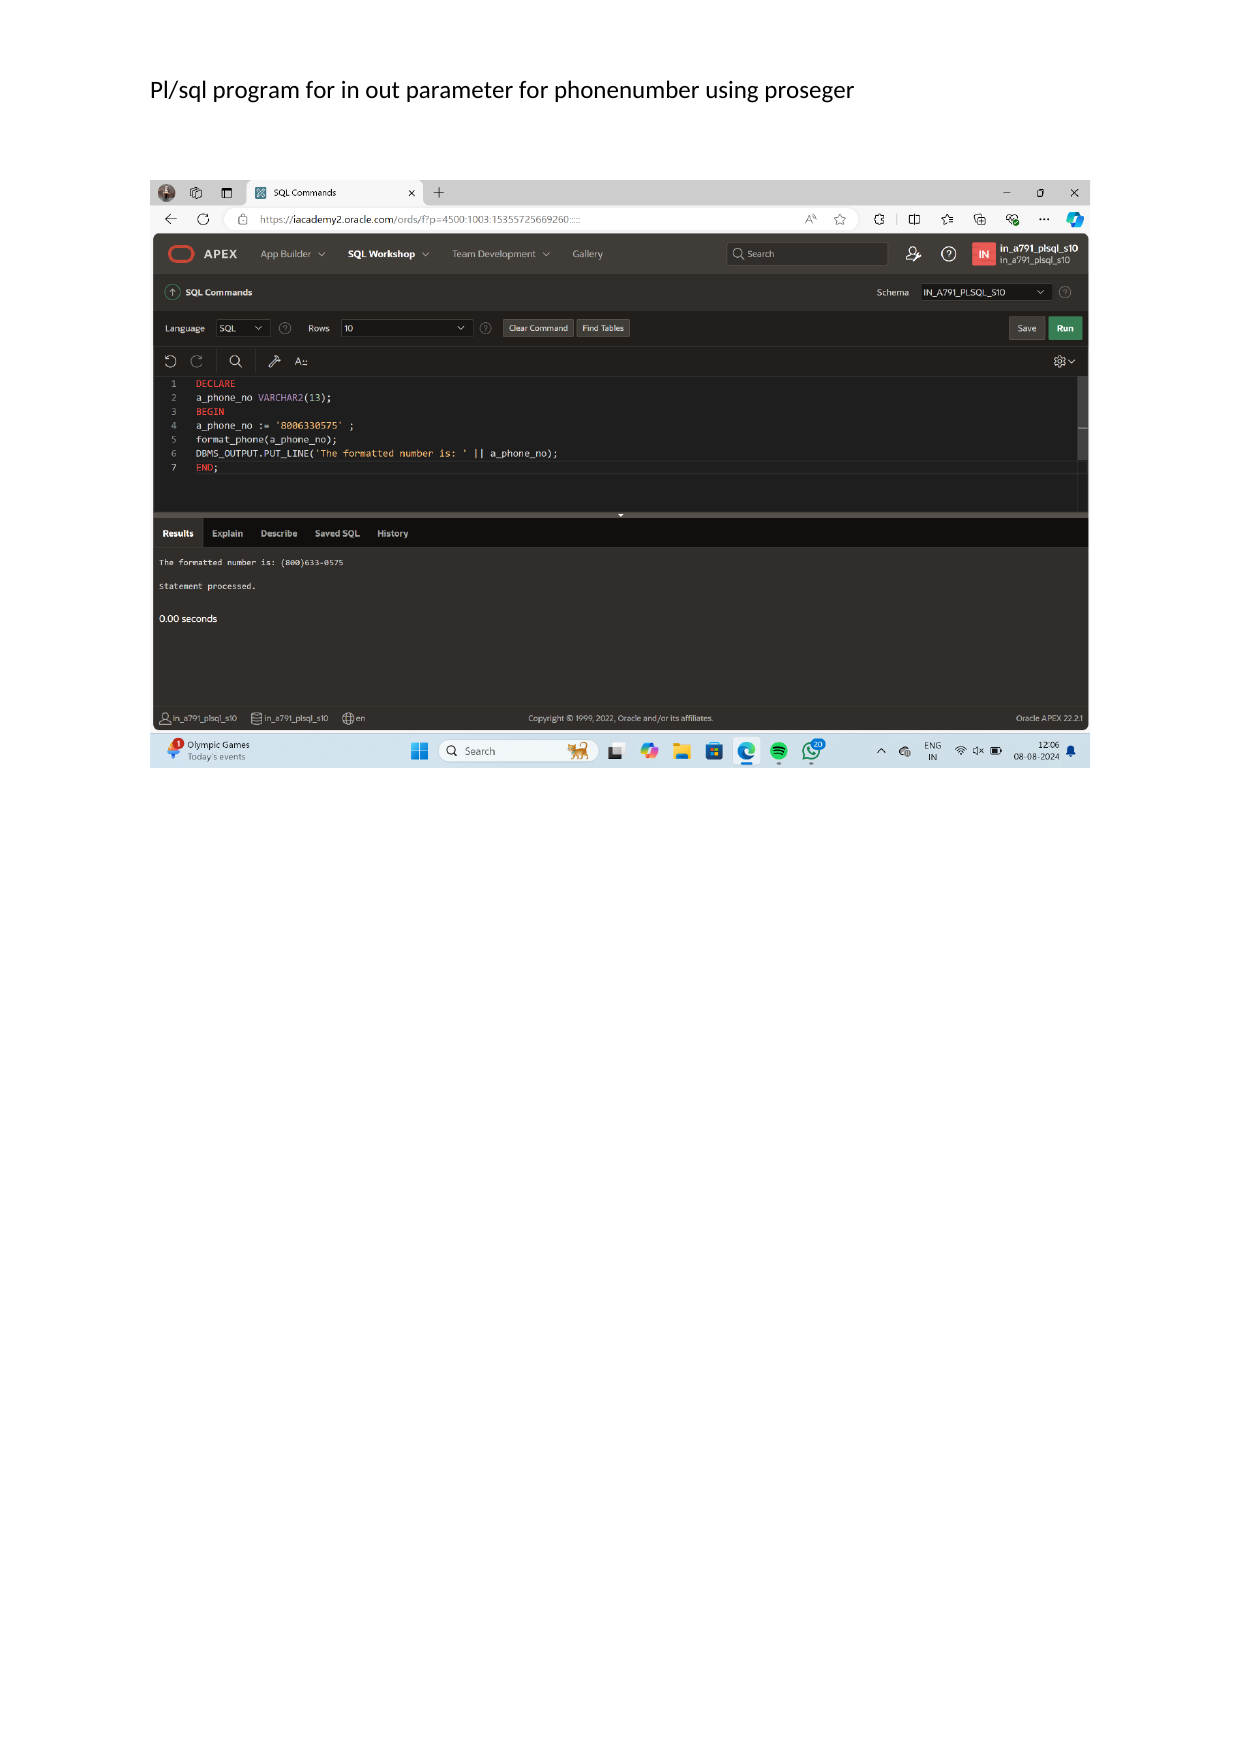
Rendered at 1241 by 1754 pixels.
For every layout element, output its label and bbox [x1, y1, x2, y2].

picture [150, 180, 1091, 768]
